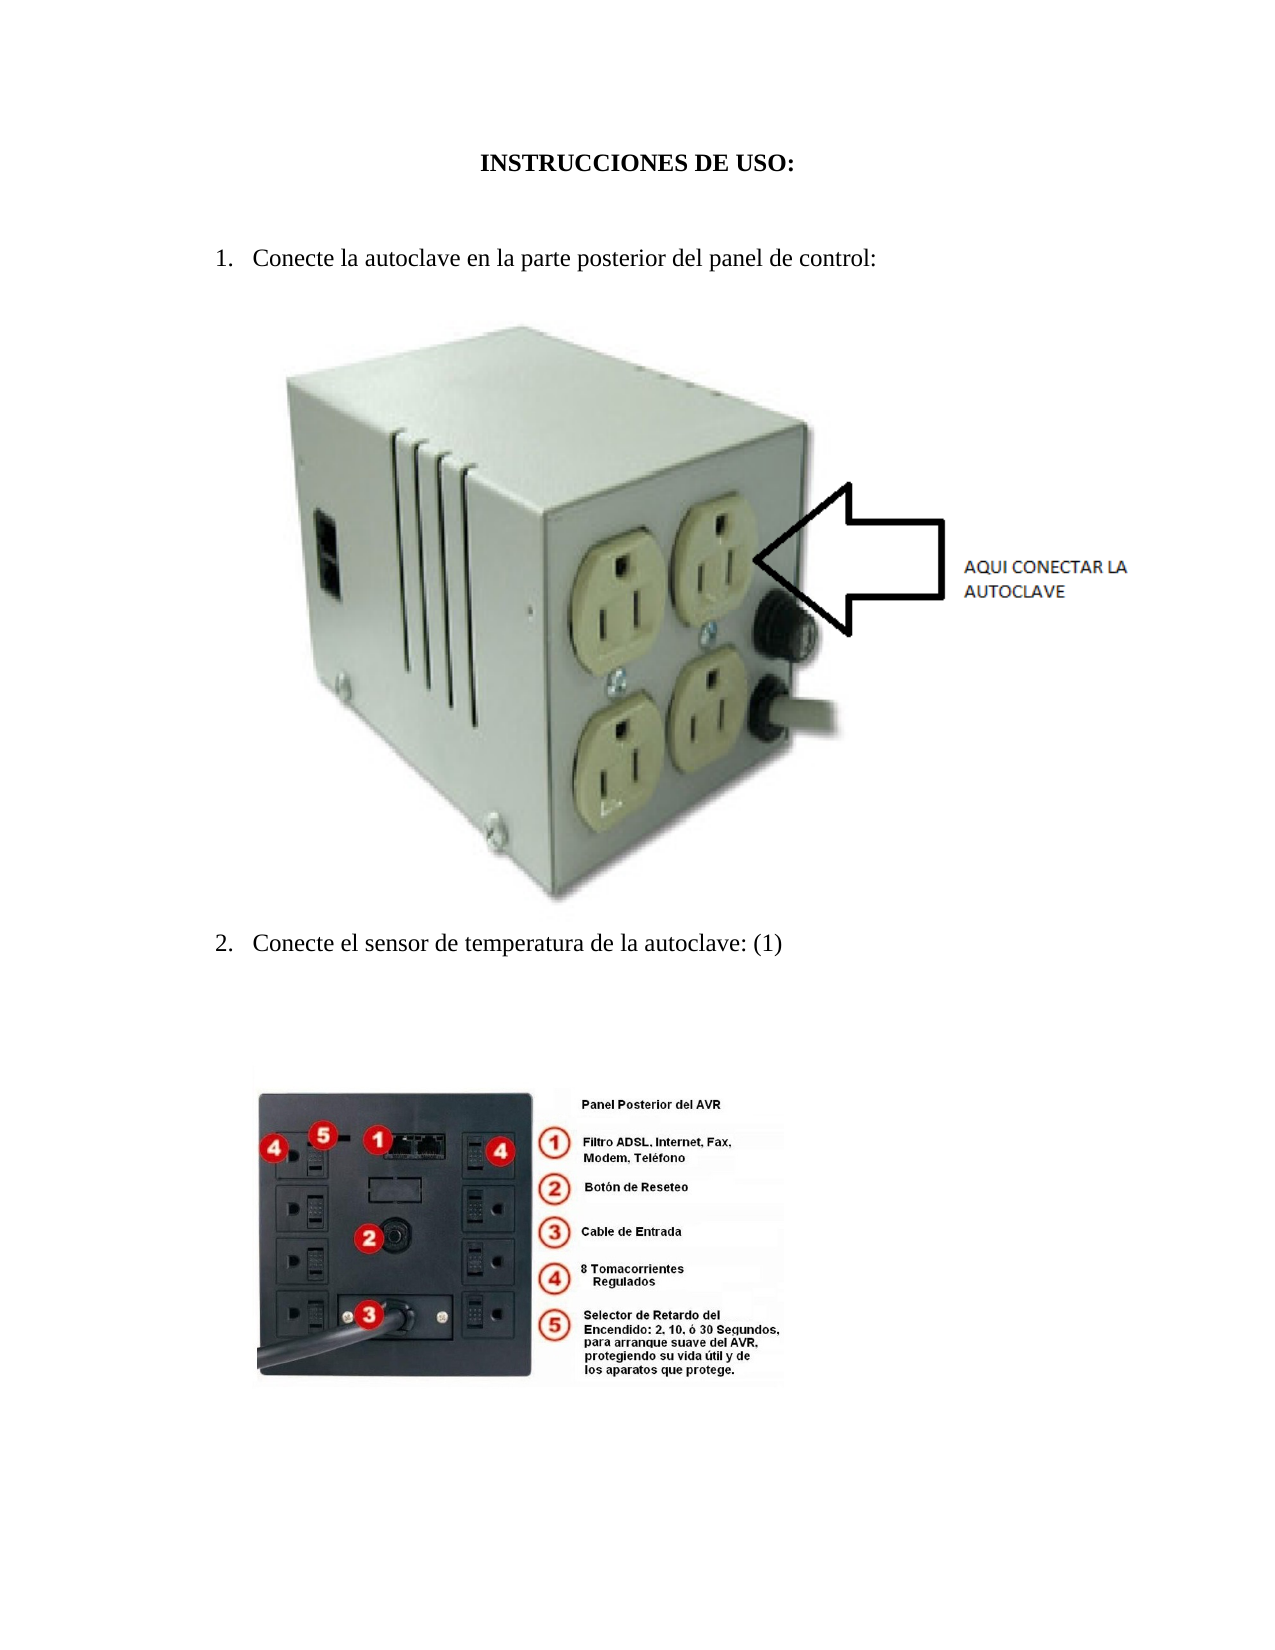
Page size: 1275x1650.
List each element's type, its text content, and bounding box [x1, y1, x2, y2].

list Conecte la autoclave en la parte posterior del panel de control: [215, 243, 1098, 272]
picture [252, 305, 1173, 926]
text INSTRUCCIONES DE USO: [177, 148, 1098, 176]
list Conecte el sensor de temperatura de la autoclave: (1) [215, 928, 1098, 957]
picture [252, 990, 785, 1495]
